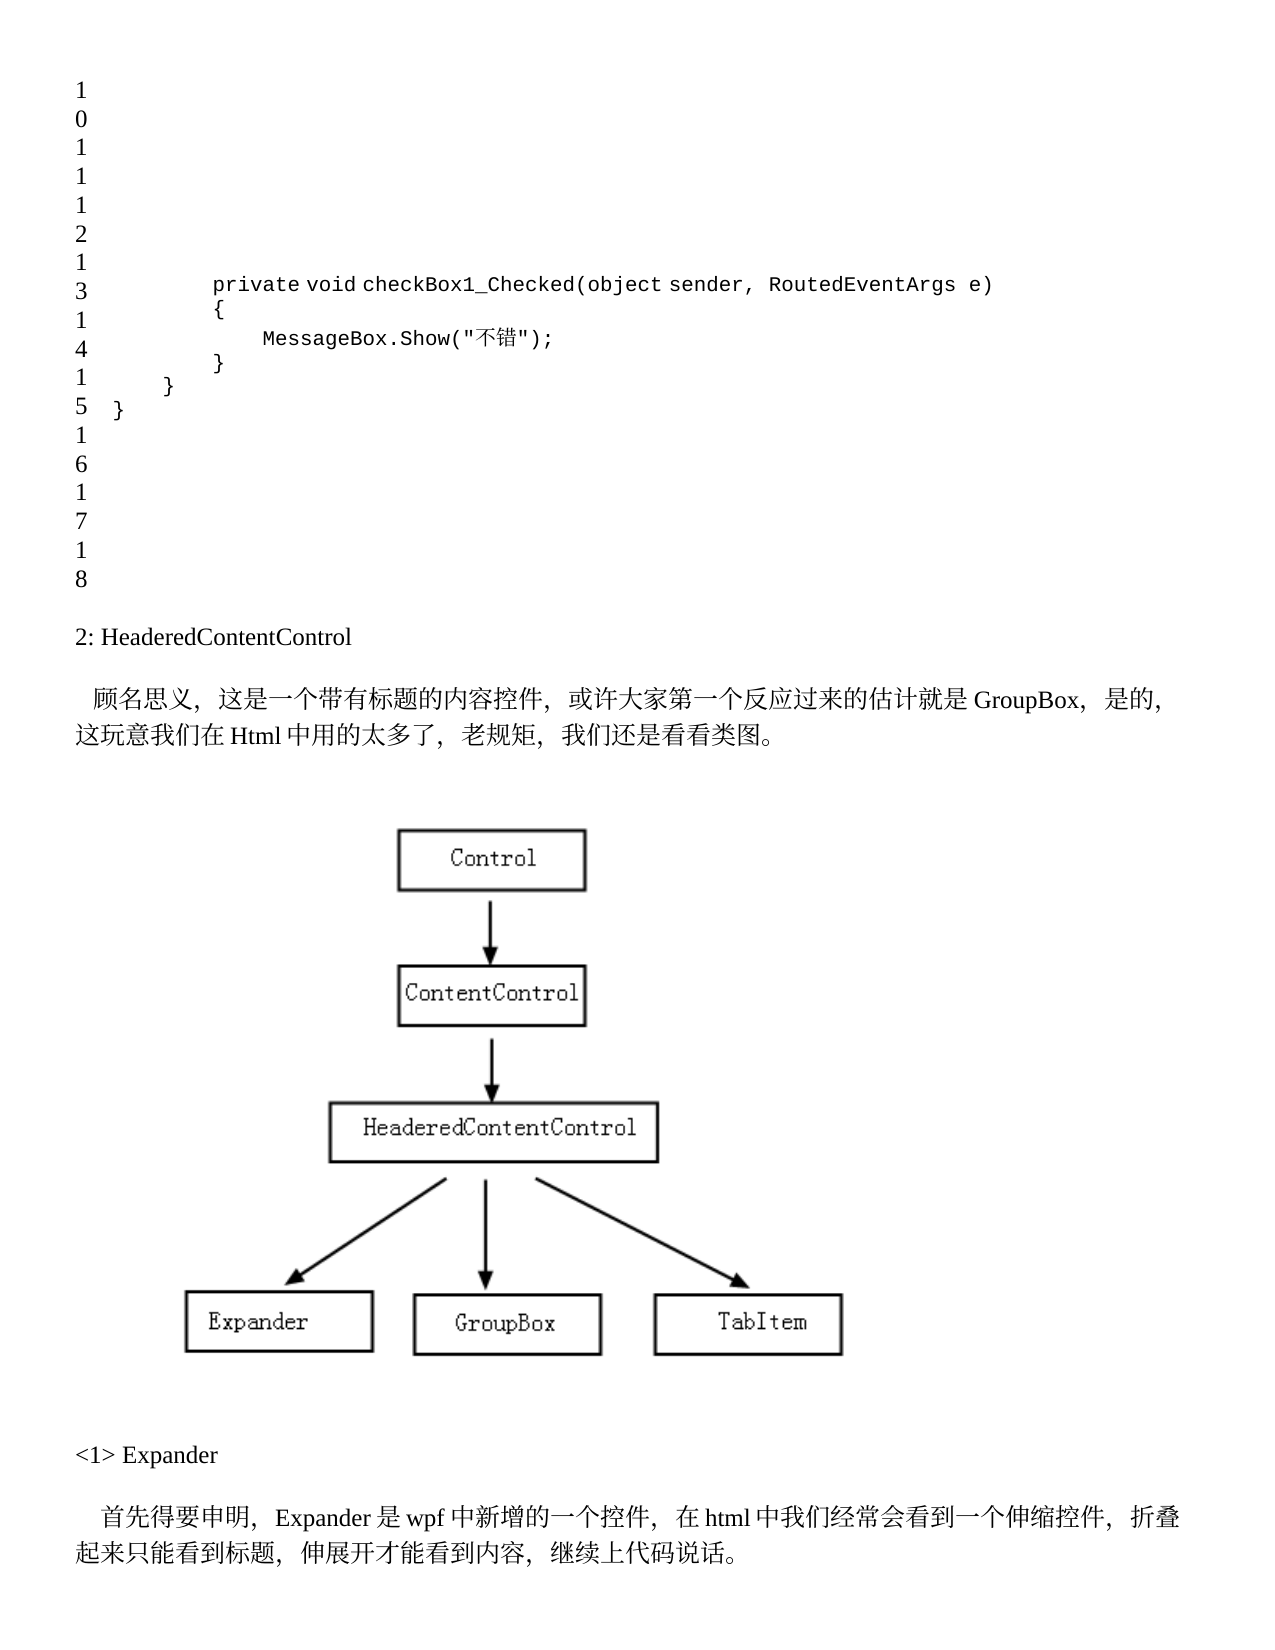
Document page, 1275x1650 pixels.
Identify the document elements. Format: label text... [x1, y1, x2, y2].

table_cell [100, 75, 1200, 592]
text <1> Expander [75, 1440, 1200, 1468]
text 首先得要申明，Expander是wpf中新增的一个控件，在html中我们经常会看到一个伸缩控件，折叠起来只能看到标题，伸展开才能看到内容，继续上代码说话。 [75, 1498, 1200, 1569]
picture [75, 780, 983, 1411]
text 顾名思义，这是一个带有标题的内容控件，或许大家第一个反应过来的估计就是GroupBox，是的，这玩意我们在Html中用的太多了，老规矩，我们还是看看类图。 [75, 679, 1200, 751]
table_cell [75, 75, 100, 592]
text 2: HeaderedContentControl [75, 622, 1200, 650]
